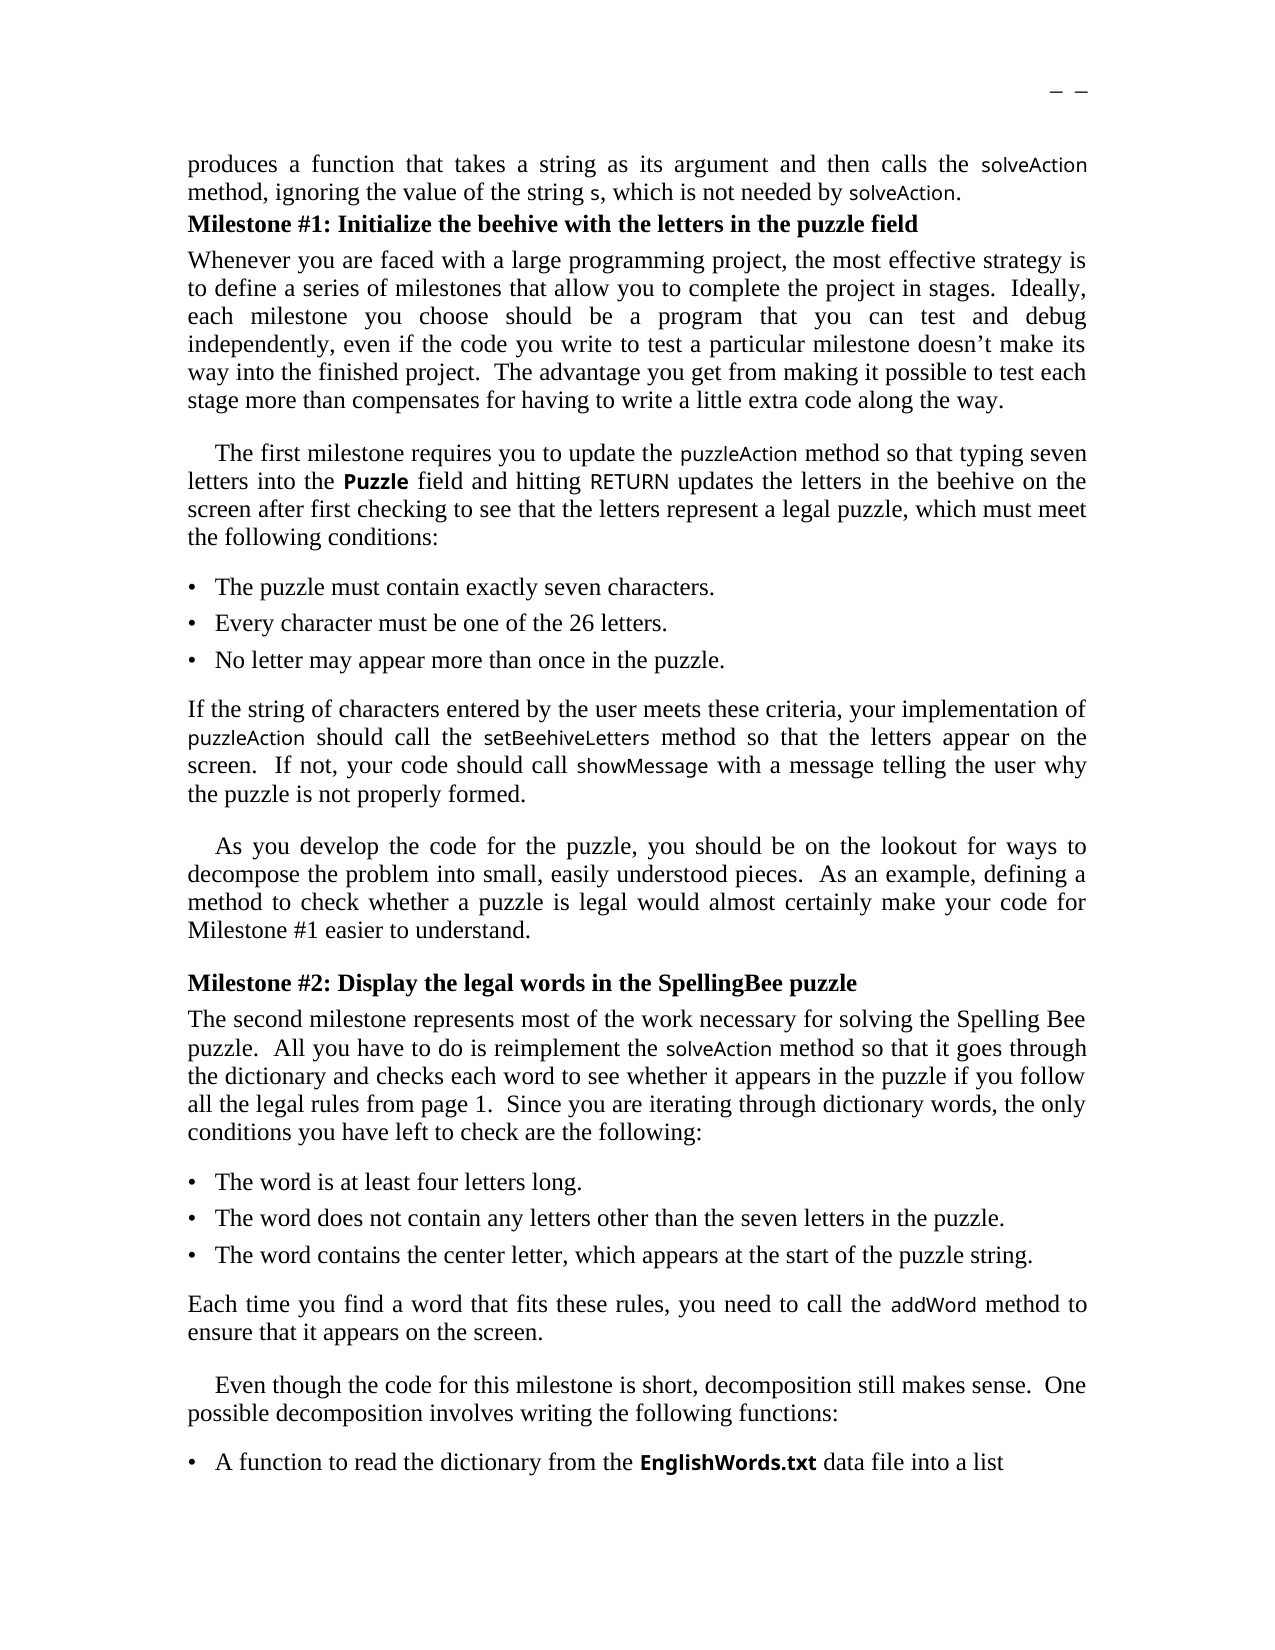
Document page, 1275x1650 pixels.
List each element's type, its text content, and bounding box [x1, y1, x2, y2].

text • The puzzle must contain exactly seven characters. [187, 573, 1087, 601]
text Each time you find a word that fits these rules, you need to call the addWord method to ensure that it appears on the screen. [187, 1290, 1087, 1346]
text • A function to read the dictionary from the EnglishWords.txt data file into a list [187, 1448, 1087, 1476]
text Milestone #2: Display the legal words in the SpellingBee puzzle [187, 968, 1087, 997]
text • Every character must be one of the 26 letters. [187, 609, 1087, 637]
text If the string of characters entered by the user meets these criteria, your implementation of puzzleAction should call the setBeehiveLetters method so that the letters appear on the screen. If not, your code should call showMessage with a message telling the user why the puzzle is not properly formed. [187, 695, 1087, 808]
text The second milestone represents most of the work necessary for solving the Spelling Bee puzzle. All you have to do is reimplement the solveAction method so that it goes through the dictionary and checks each word to see whether it appears in the puzzle if you follow all the legal rules from page 1. Since you are iterating through dictionary words, the only conditions you have left to check are the following: [187, 1005, 1087, 1146]
text • The word contains the center letter, which appears at the start of the puzzle string. [187, 1241, 1087, 1269]
text The first milestone requires you to update the puzzleAction method so that typing seven letters into the Puzzle field and hitting RETURN updates the letters in the beehive on the screen after first checking to see that the letters represent a legal puzzle, which must meet the following conditions: [187, 438, 1087, 551]
text • The word is at least four letters long. [187, 1168, 1087, 1196]
text Even though the code for this milestone is short, decomposition still makes sense. One possible decomposition involves writing the following functions: [187, 1371, 1087, 1427]
text Milestone #1: Initialize the beehive with the letters in the puzzle field [187, 209, 1087, 237]
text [187, 150, 1087, 206]
text As you develop the code for the puzzle, you should be on the lookout for ways to decompose the problem into small, easily understood pieces. As an example, defining a method to check whether a puzzle is legal would almost certainly make your code for Milestone #1 easier to understand. [187, 832, 1087, 944]
text Whenever you are faced with a large programming project, the most effective strategy is to define a series of milestones that allow you to complete the project in stages. Ideally, each milestone you choose should be a program that you can test and debug independently, even if the code you write to test a particular milestone doesn’t make its way into the finished project. The advantage you get from making it possible to test each stage more than compensates for having to write a little extra code along the way. [187, 246, 1087, 414]
text • The word does not contain any letters other than the seven letters in the puzzle. [187, 1204, 1087, 1232]
text • No letter may appear more than once in the puzzle. [187, 646, 1087, 674]
